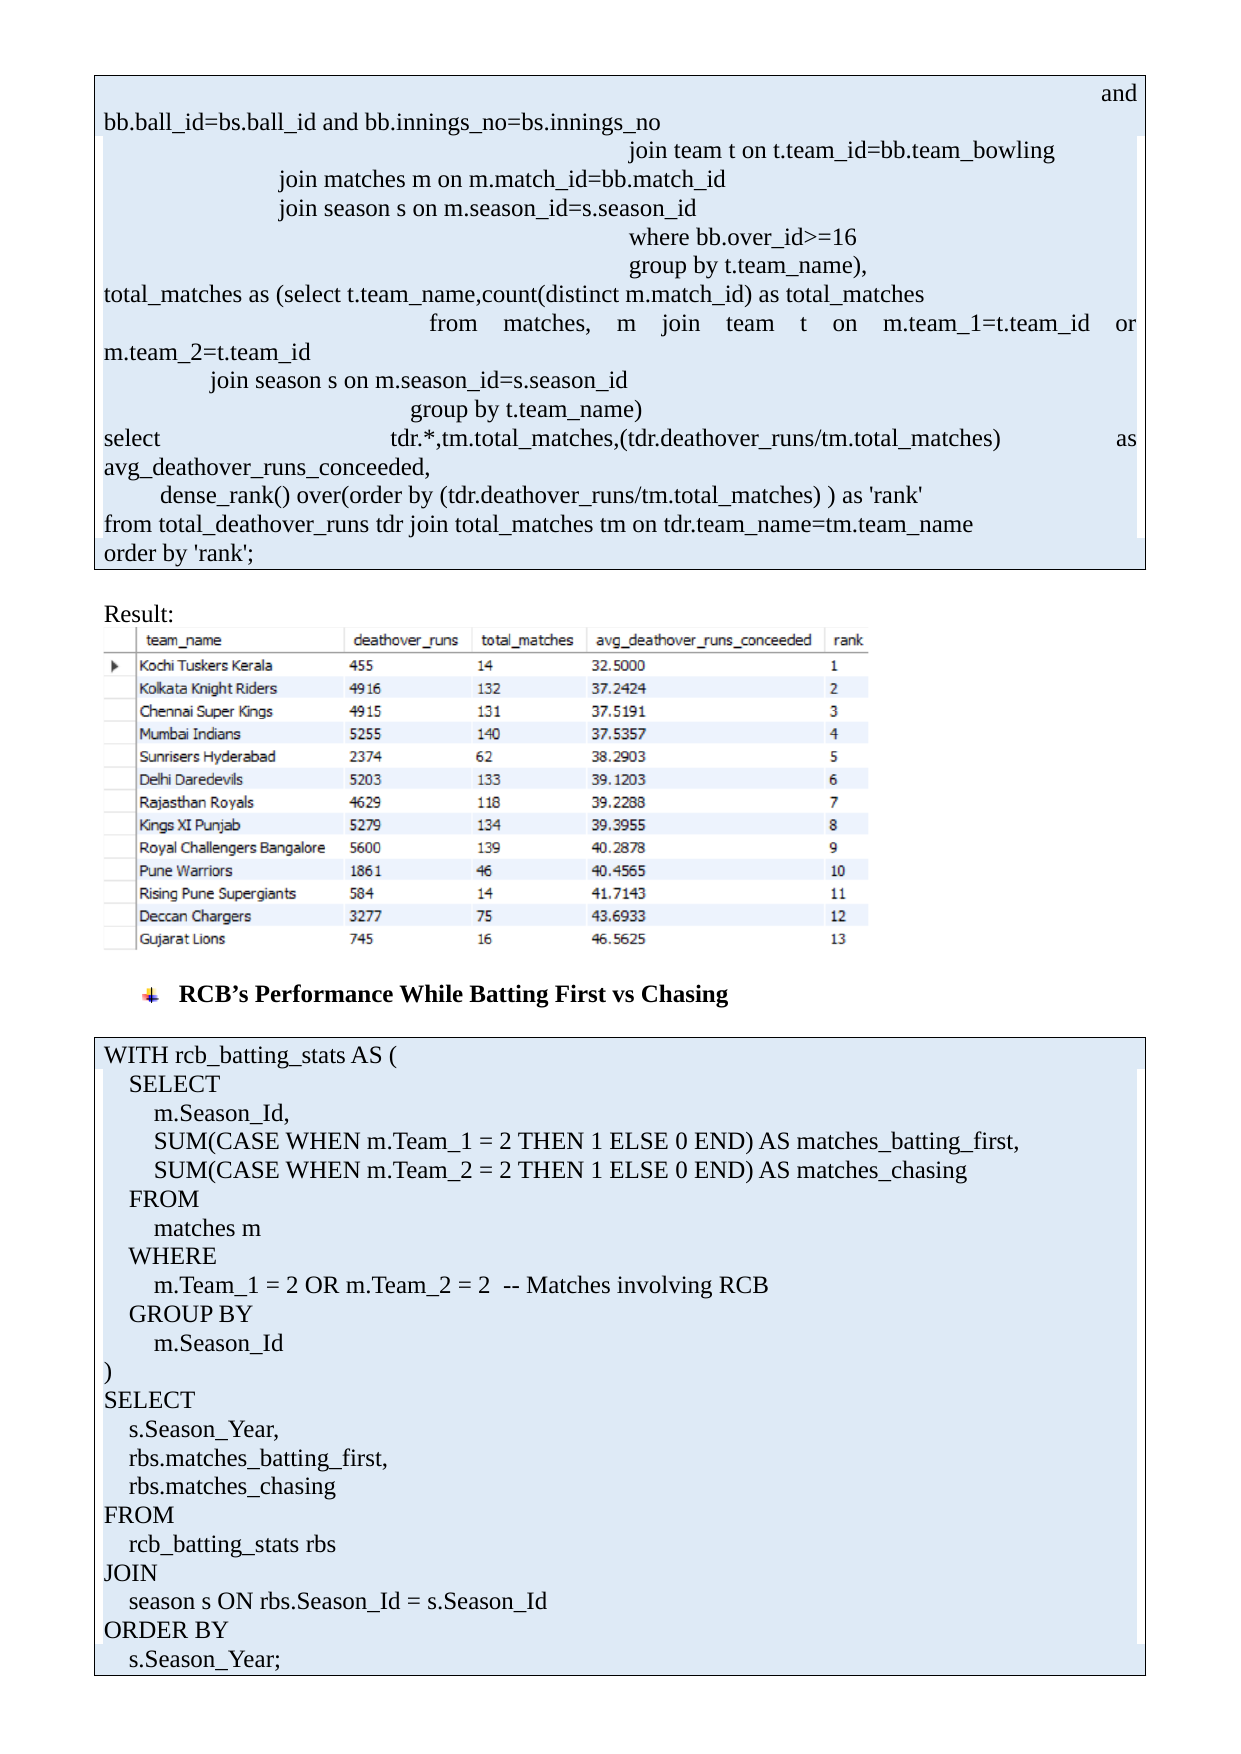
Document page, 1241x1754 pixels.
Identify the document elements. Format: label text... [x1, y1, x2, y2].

text dense_rank() over(order by (tdr.deathover_runs/tm.total_matches) ) as 'rank' [103, 481, 1137, 509]
text SUM(CASE WHEN m.Team_1 = 2 THEN 1 ELSE 0 END) AS matches_batting_first, [103, 1126, 1137, 1155]
text join season s on m.season_id=s.season_id [103, 366, 1137, 394]
text group by t.team_name), [103, 251, 1137, 279]
text group by t.team_name) [103, 394, 1137, 423]
text rcb_batting_stats rbs [103, 1529, 1137, 1558]
text join matches m on m.match_id=bb.match_id [103, 164, 1137, 193]
list RCB’s Performance While Batting First vs Chasing [141, 979, 1137, 1008]
text join season s on m.season_id=s.season_id [103, 193, 1137, 222]
text ORDER BY [103, 1615, 1137, 1641]
text FROM [103, 1500, 1137, 1529]
text from total_deathover_runs tdr join total_matches tm on tdr.team_name=tm.team_name [103, 509, 1137, 535]
text order by 'rank'; [95, 535, 1145, 569]
text join team t on t.team_id=bb.team_bowling [103, 136, 1137, 164]
picture [103, 627, 869, 951]
text rbs.matches_batting_first, [103, 1443, 1137, 1471]
text FROM [103, 1184, 1137, 1213]
text JOIN [103, 1558, 1137, 1586]
text ) [103, 1356, 1137, 1385]
text m.Season_Id [103, 1328, 1137, 1356]
text select tdr.*,tm.total_matches,(tdr.deathover_runs/tm.total_matches) as avg_deathover_runs_conceeded, [103, 423, 1137, 481]
text m.Team_1 = 2 OR m.Team_2 = 2 -- Matches involving RCB [103, 1270, 1137, 1299]
text s.Season_Year, [103, 1414, 1137, 1443]
text rbs.matches_chasing [103, 1471, 1137, 1500]
text WHERE [103, 1241, 1137, 1270]
text season s ON rbs.Season_Id = s.Season_Id [103, 1586, 1137, 1615]
text and bb.ball_id=bs.ball_id and bb.innings_no=bs.innings_no [95, 76, 1145, 136]
picture [142, 986, 159, 1003]
text SELECT [103, 1069, 1137, 1098]
text matches m [103, 1213, 1137, 1241]
text from matches, m join team t on m.team_1=t.team_id or m.team_2=t.team_id [103, 308, 1137, 366]
text where bb.over_id>=16 [103, 222, 1137, 251]
text GROUP BY [103, 1299, 1137, 1328]
text SELECT [103, 1385, 1137, 1414]
text s.Season_Year; [95, 1641, 1145, 1675]
text total_matches as (select t.team_name,count(distinct m.match_id) as total_matches [103, 279, 1137, 308]
text SUM(CASE WHEN m.Team_2 = 2 THEN 1 ELSE 0 END) AS matches_chasing [103, 1155, 1137, 1184]
text Result: [103, 599, 1137, 627]
text WITH rcb_batting_stats AS ( [95, 1038, 1145, 1069]
text m.Season_Id, [103, 1098, 1137, 1126]
